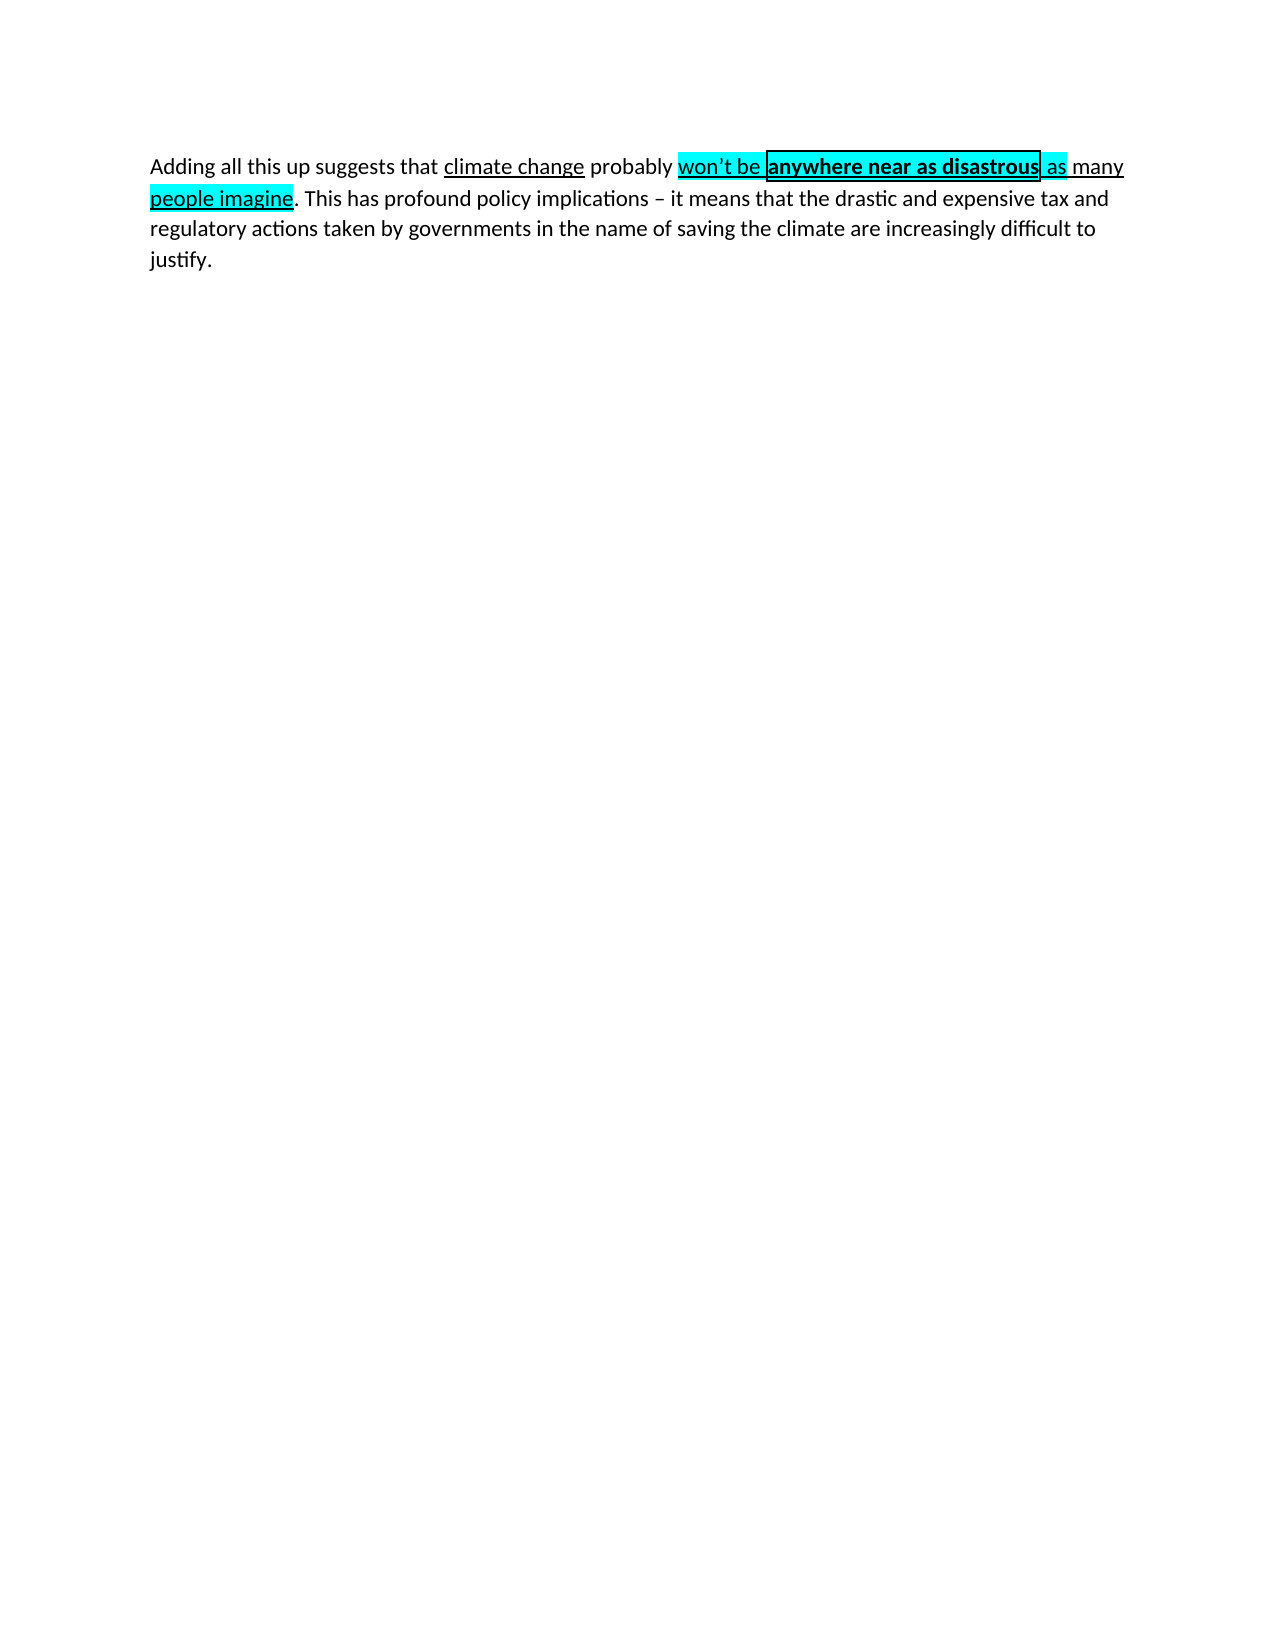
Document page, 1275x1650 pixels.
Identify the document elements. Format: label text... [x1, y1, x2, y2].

text Adding all this up suggests that climate change probably won’t be anywhere near as disastrous as many people imagine. This has profound policy implications – it means that the drastic and expensive tax and regulatory actions taken by governments in the name of saving the climate are increasingly difficult to justify. [150, 150, 1125, 273]
